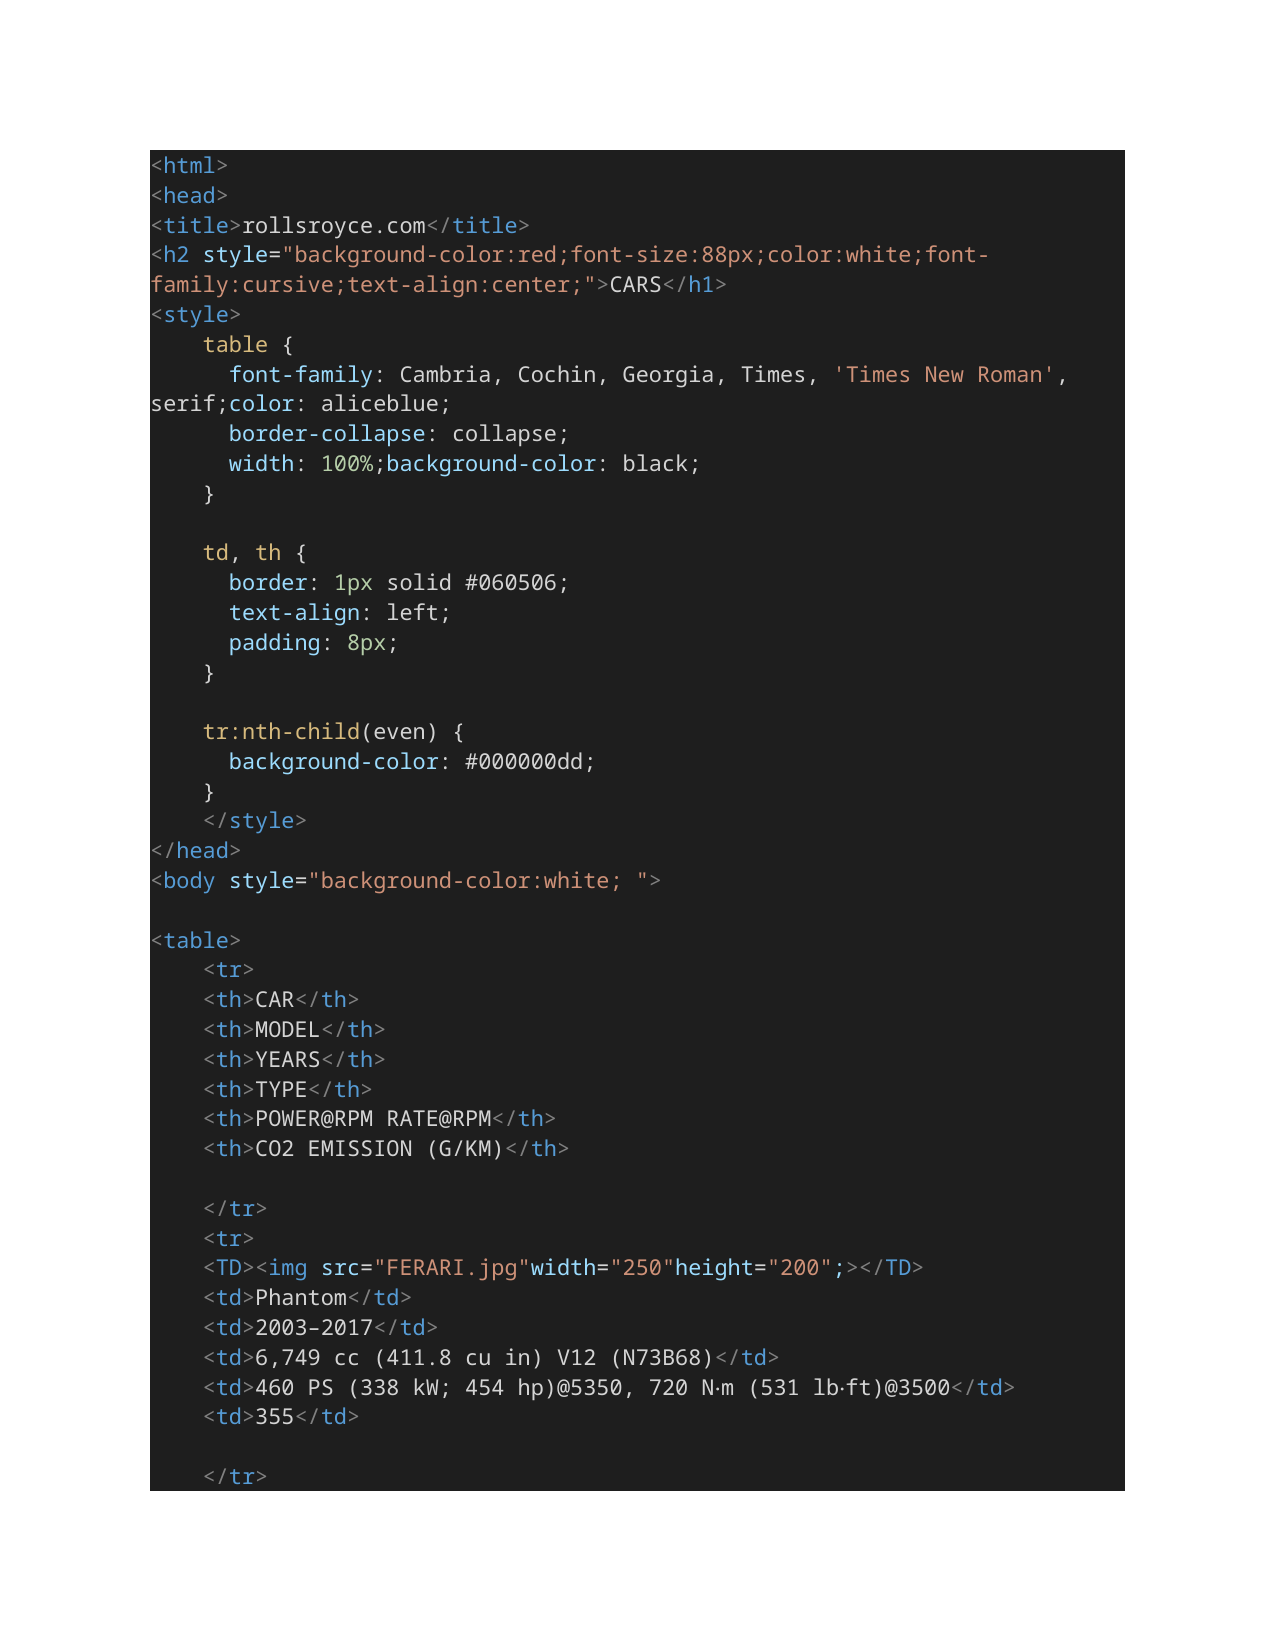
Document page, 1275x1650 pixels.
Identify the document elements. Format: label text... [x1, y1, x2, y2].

text <td>Phantom</td> [150, 1282, 1125, 1312]
text <th>TYPE</th> [150, 1073, 1125, 1103]
text <td>355</td> [150, 1401, 1125, 1431]
text <td>2003–2017</td> [150, 1312, 1125, 1342]
text </style> [150, 805, 1125, 835]
text font-family: Cambria, Cochin, Georgia, Times, 'Times New Roman', serif;color: aliceblue; [150, 358, 1125, 418]
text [150, 1342, 1125, 1371]
text <th>CAR</th> [150, 984, 1125, 1014]
text <table> [150, 924, 1125, 954]
text <td>460 PS (338 kW; 454 hp)@5350, 720 N⋅m (531 lb⋅ft)@3500</td> [150, 1371, 1125, 1401]
text tr:nth-child(even) { [150, 716, 1125, 746]
text </tr> [150, 1461, 1125, 1491]
text <tr> [150, 954, 1125, 984]
text text-align: left; [150, 597, 1125, 627]
text <style> [150, 299, 1125, 329]
text </head> [150, 835, 1125, 865]
text } [150, 478, 1125, 507]
text } [150, 656, 1125, 686]
text background-color: #000000dd; [150, 746, 1125, 776]
text </tr> [150, 1193, 1125, 1222]
text border-collapse: collapse; [150, 418, 1125, 448]
text <body style="background-color:white; "> [150, 865, 1125, 895]
text <TD><img src="FERARI.jpg"width="250"height="200";></TD> [150, 1252, 1125, 1282]
text <html> [150, 150, 1125, 180]
text <head> [150, 180, 1125, 209]
text <th>MODEL</th> [150, 1014, 1125, 1044]
text <title>rollsroyce.com</title> [150, 209, 1125, 239]
text padding: 8px; [150, 627, 1125, 656]
text } [150, 776, 1125, 805]
text <th>YEARS</th> [150, 1044, 1125, 1073]
text width: 100%;background-color: black; [150, 448, 1125, 478]
text <tr> [150, 1222, 1125, 1252]
text <th>POWER@RPM RATE@RPM</th> [150, 1103, 1125, 1133]
text border: 1px solid #060506; [150, 567, 1125, 597]
text table { [150, 329, 1125, 358]
text td, th { [150, 537, 1125, 567]
text <h2 style="background-color:red;font-size:88px;color:white;font-family:cursive;text-align:center;">CARS</h1> [150, 239, 1125, 299]
text <th>CO2 EMISSION (G/KM)</th> [150, 1133, 1125, 1163]
